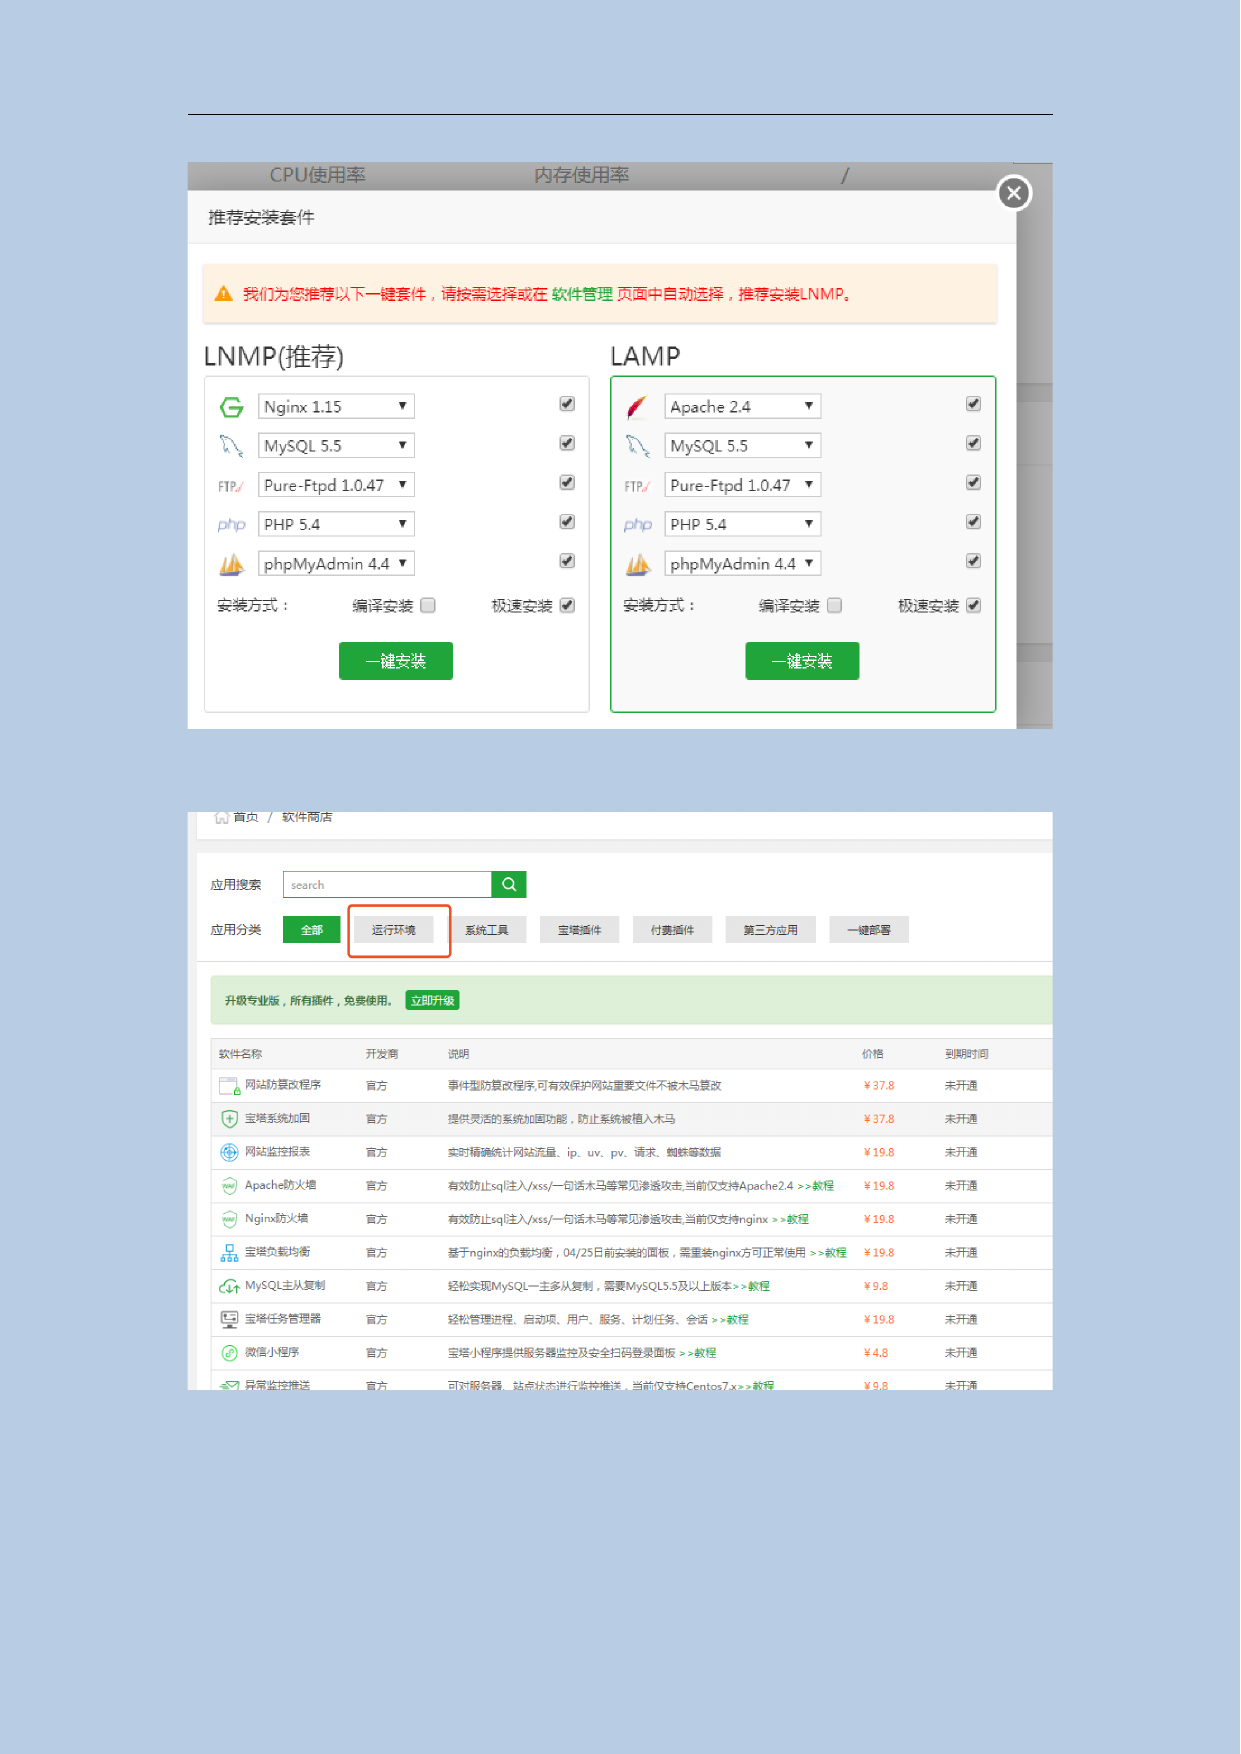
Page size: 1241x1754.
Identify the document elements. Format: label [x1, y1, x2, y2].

picture [187, 812, 1053, 1390]
picture [187, 162, 1053, 729]
